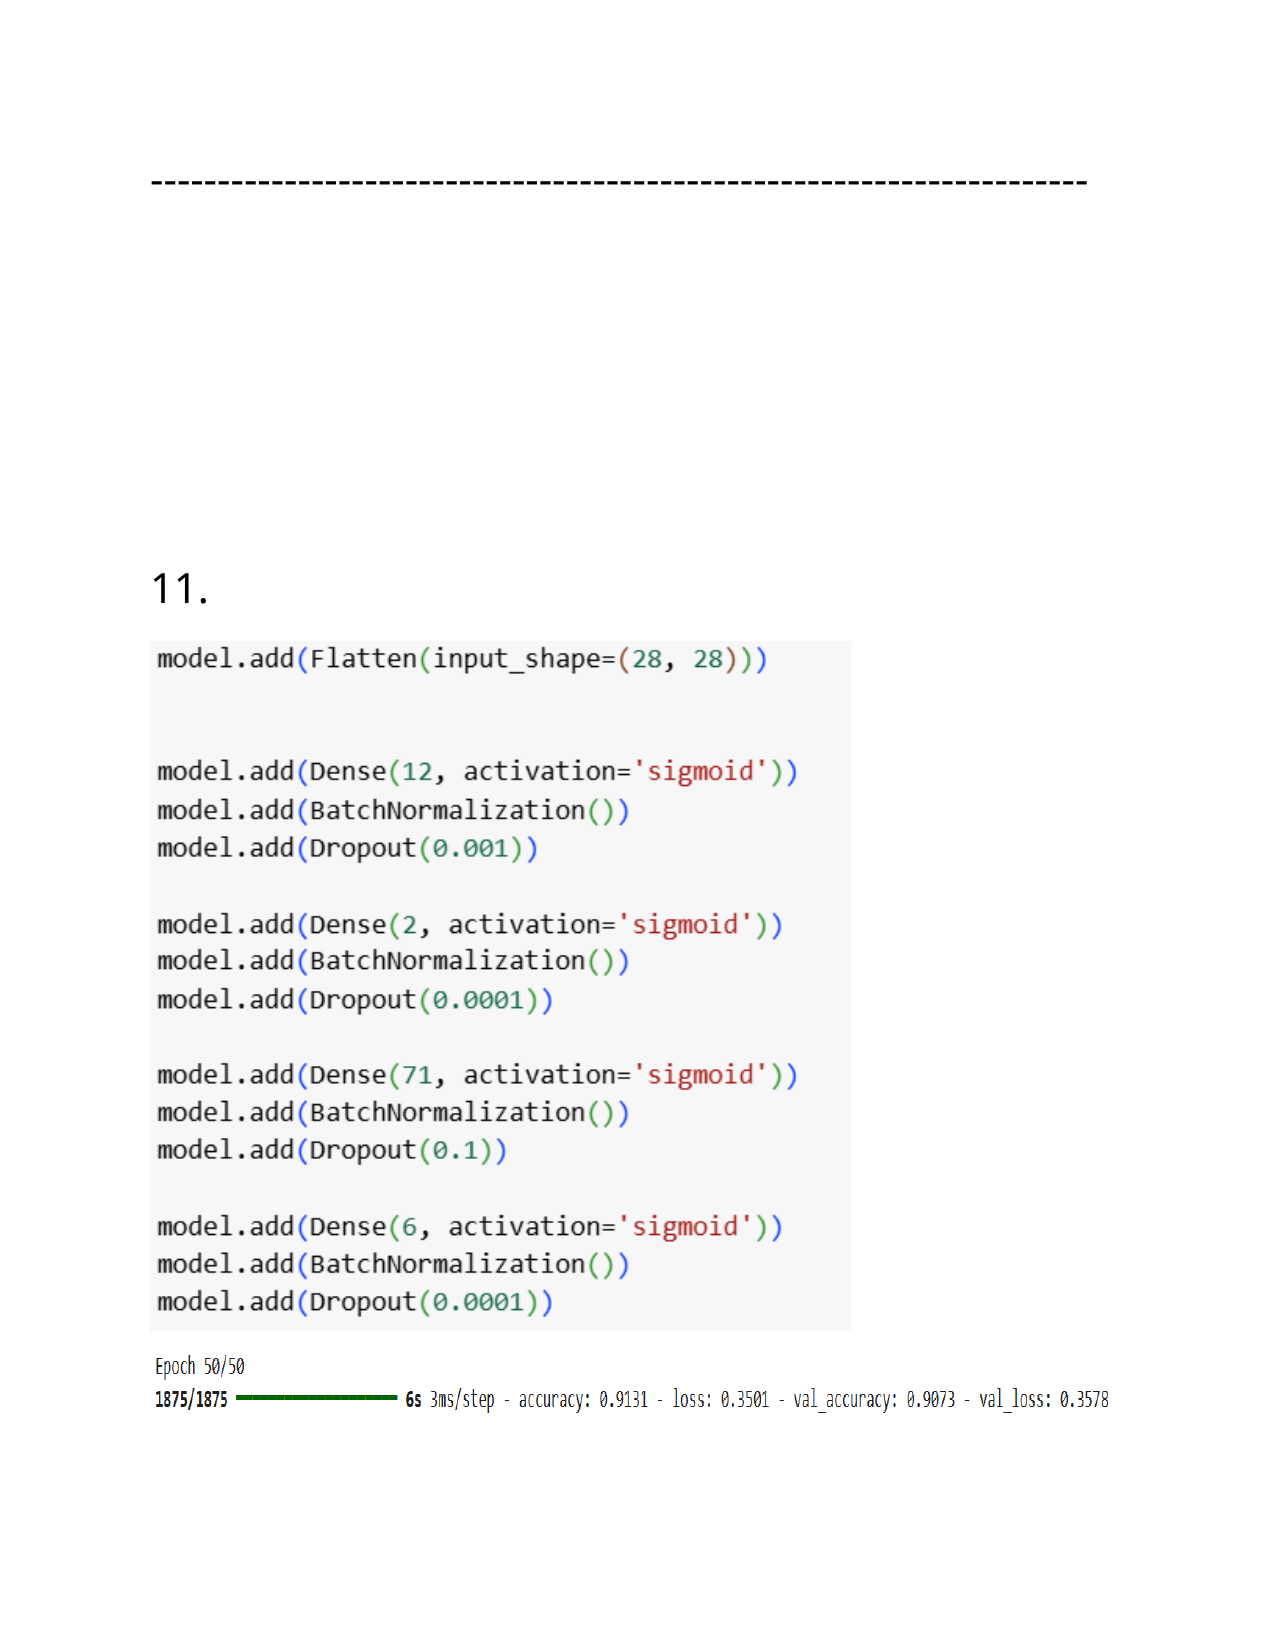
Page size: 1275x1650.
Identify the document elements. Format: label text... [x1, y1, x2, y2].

picture [150, 641, 852, 1331]
picture [150, 1352, 1125, 1424]
text 11. [150, 559, 1125, 616]
text ---------------------------------------------------------------------- [150, 150, 1125, 207]
